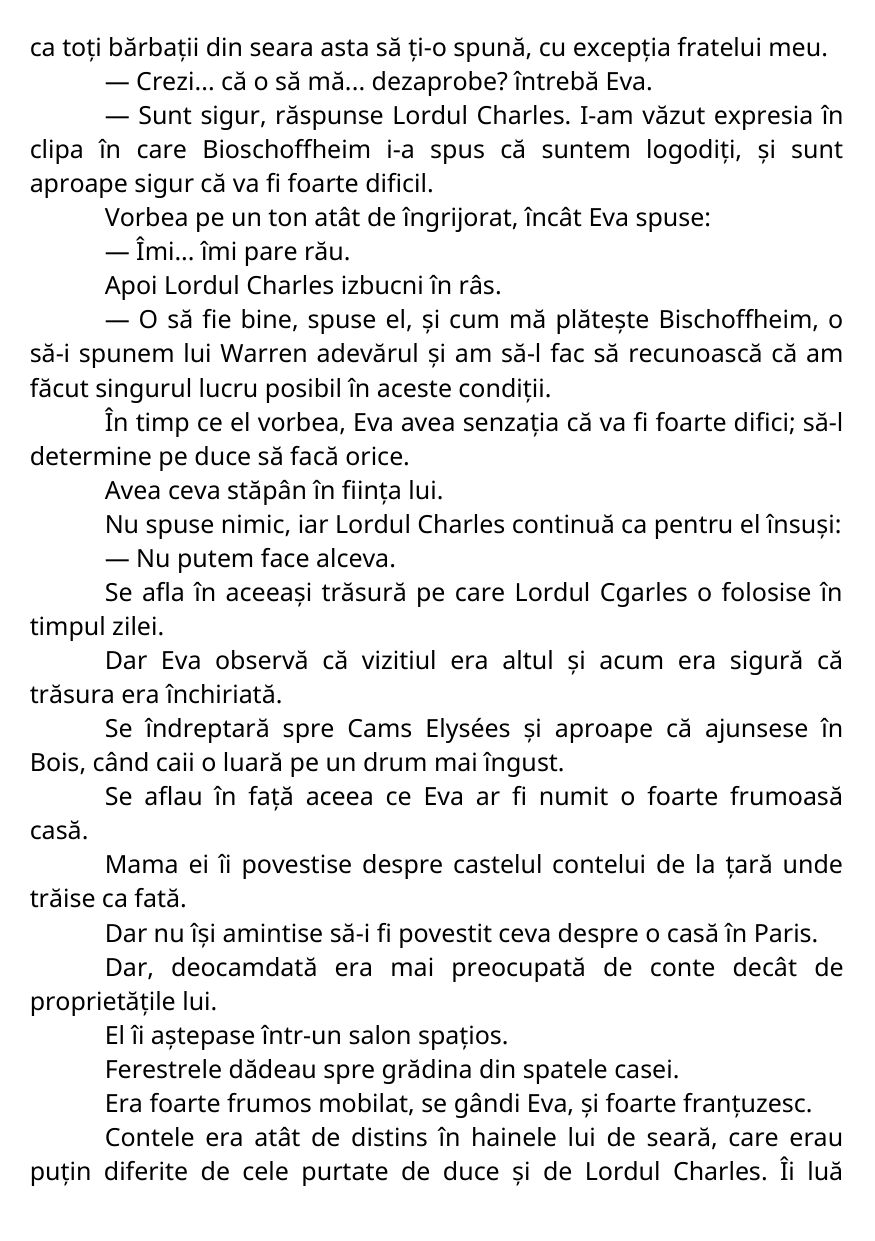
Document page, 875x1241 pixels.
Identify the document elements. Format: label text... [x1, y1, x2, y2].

text Dar nu îşi amintise să-i fi povestit ceva despre o casă în Paris. [29, 915, 844, 949]
text Apoi Lordul Charles izbucni în râs. [29, 268, 844, 302]
text Avea ceva stăpân în fiinţa lui. [29, 472, 844, 506]
text Nu spuse nimic, iar Lordul Charles continuă ca pentru el însuşi: [29, 506, 844, 541]
text În timp ce el vorbea, Eva avea senzaţia că va fi foarte difici; să-l determine pe duce să facă orice. [29, 404, 844, 472]
text Ferestrele dădeau spre grădina din spatele casei. [29, 1051, 844, 1086]
text El îi aştepase într-un salon spaţios. [29, 1017, 844, 1051]
text Dar, deocamdată era mai preocupată de conte decât de proprietăţile lui. [29, 949, 844, 1017]
text — Nu putem face alceva. [29, 541, 844, 574]
text Se afla în aceeaşi trăsură pe care Lordul Cgarles o folosise în timpul zilei. [29, 574, 844, 643]
text Se aflau în faţă aceea ce Eva ar fi numit o foarte frumoasă casă. [29, 779, 844, 847]
text Mama ei îi povestise despre castelul contelui de la ţară unde trăise ca fată. [29, 847, 844, 915]
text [29, 29, 844, 64]
text Dar Eva observă că vizitiul era altul şi acum era sigură că trăsura era închiriată. [29, 643, 844, 711]
text — Sunt sigur, răspunse Lordul Charles. I-am văzut expresia în clipa în care Bioschoffheim i-a spus că suntem logodiţi, şi sunt aproape sigur că va fi foarte dificil. [29, 98, 844, 200]
text Se îndreptară spre Cams Elysées şi aproape că ajunsese în Bois, când caii o luară pe un drum mai îngust. [29, 711, 844, 779]
text — O să fie bine, spuse el, şi cum mă plăteşte Bischoffheim, o să-i spunem lui Warren adevărul şi am să-l fac să recunoască că am făcut singurul lucru posibil în aceste condiţii. [29, 302, 844, 404]
text — Crezi... că o să mă... dezaprobe? întrebă Eva. [29, 64, 844, 98]
text Vorbea pe un ton atât de îngrijorat, încât Eva spuse: [29, 200, 844, 234]
text — Îmi... îmi pare rău. [29, 234, 844, 268]
text Era foarte frumos mobilat, se gândi Eva, şi foarte franţuzesc. [29, 1086, 844, 1119]
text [29, 1119, 844, 1188]
